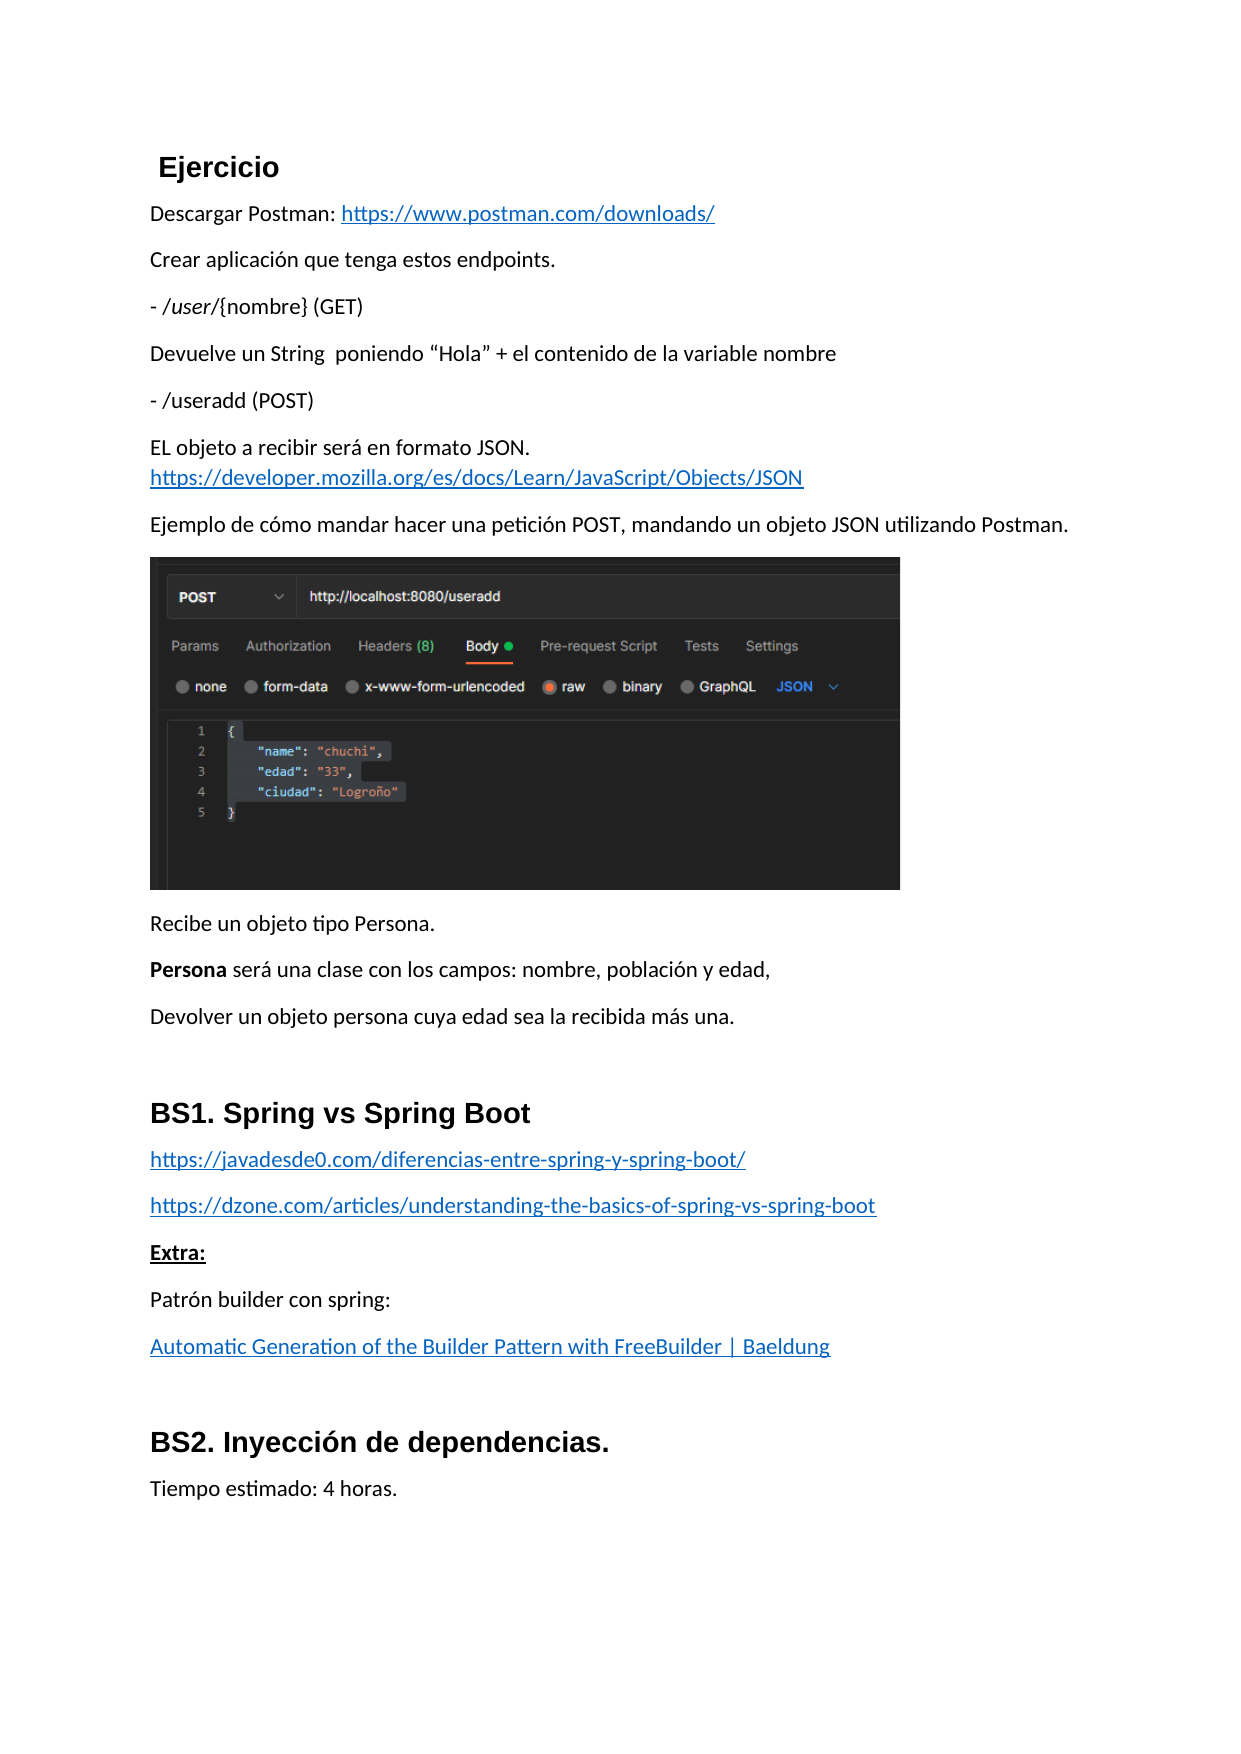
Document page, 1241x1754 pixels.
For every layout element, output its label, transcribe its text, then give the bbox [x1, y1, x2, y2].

text Tiempo estimado: 4 horas. [150, 1474, 1090, 1502]
text - /useradd (POST) [150, 386, 1090, 414]
text - /user/{nombre} (GET) [150, 292, 1090, 320]
text Automatic Generation of the Builder Pattern with FreeBuilder | Baeldung [150, 1332, 1090, 1360]
picture [150, 557, 901, 890]
text Ejemplo de cómo mandar hacer una petición POST, mandando un objeto JSON utilizando Postman. [150, 510, 1090, 538]
text EL objeto a recibir será en formato JSON. https://developer.mozilla.org/es/docs/Learn/JavaScript/Objects/JSON [150, 433, 1090, 491]
text Crear aplicación que tenga estos endpoints. [150, 246, 1090, 273]
subtitle BS1. Spring vs Spring Boot [150, 1096, 1090, 1130]
text https://dzone.com/articles/understanding-the-basics-of-spring-vs-spring-boot [150, 1192, 1090, 1219]
text https://javadesde0.com/diferencias-entre-spring-y-spring-boot/ [150, 1145, 1090, 1173]
text Descargar Postman: https://www.postman.com/downloads/ [150, 199, 1090, 227]
subtitle BS2. Inyección de dependencias. [150, 1425, 1090, 1459]
text Devuelve un String poniendo “Hola” + el contenido de la variable nombre [150, 339, 1090, 367]
text Persona será una clase con los campos: nombre, población y edad, [150, 956, 1090, 983]
text Recibe un objeto tipo Persona. [150, 909, 1090, 937]
text Devolver un objeto persona cuya edad sea la recibida más una. [150, 1002, 1090, 1030]
text Patrón builder con spring: [150, 1285, 1090, 1313]
text Extra: [150, 1238, 1090, 1266]
subtitle Ejercicio [150, 150, 1090, 183]
